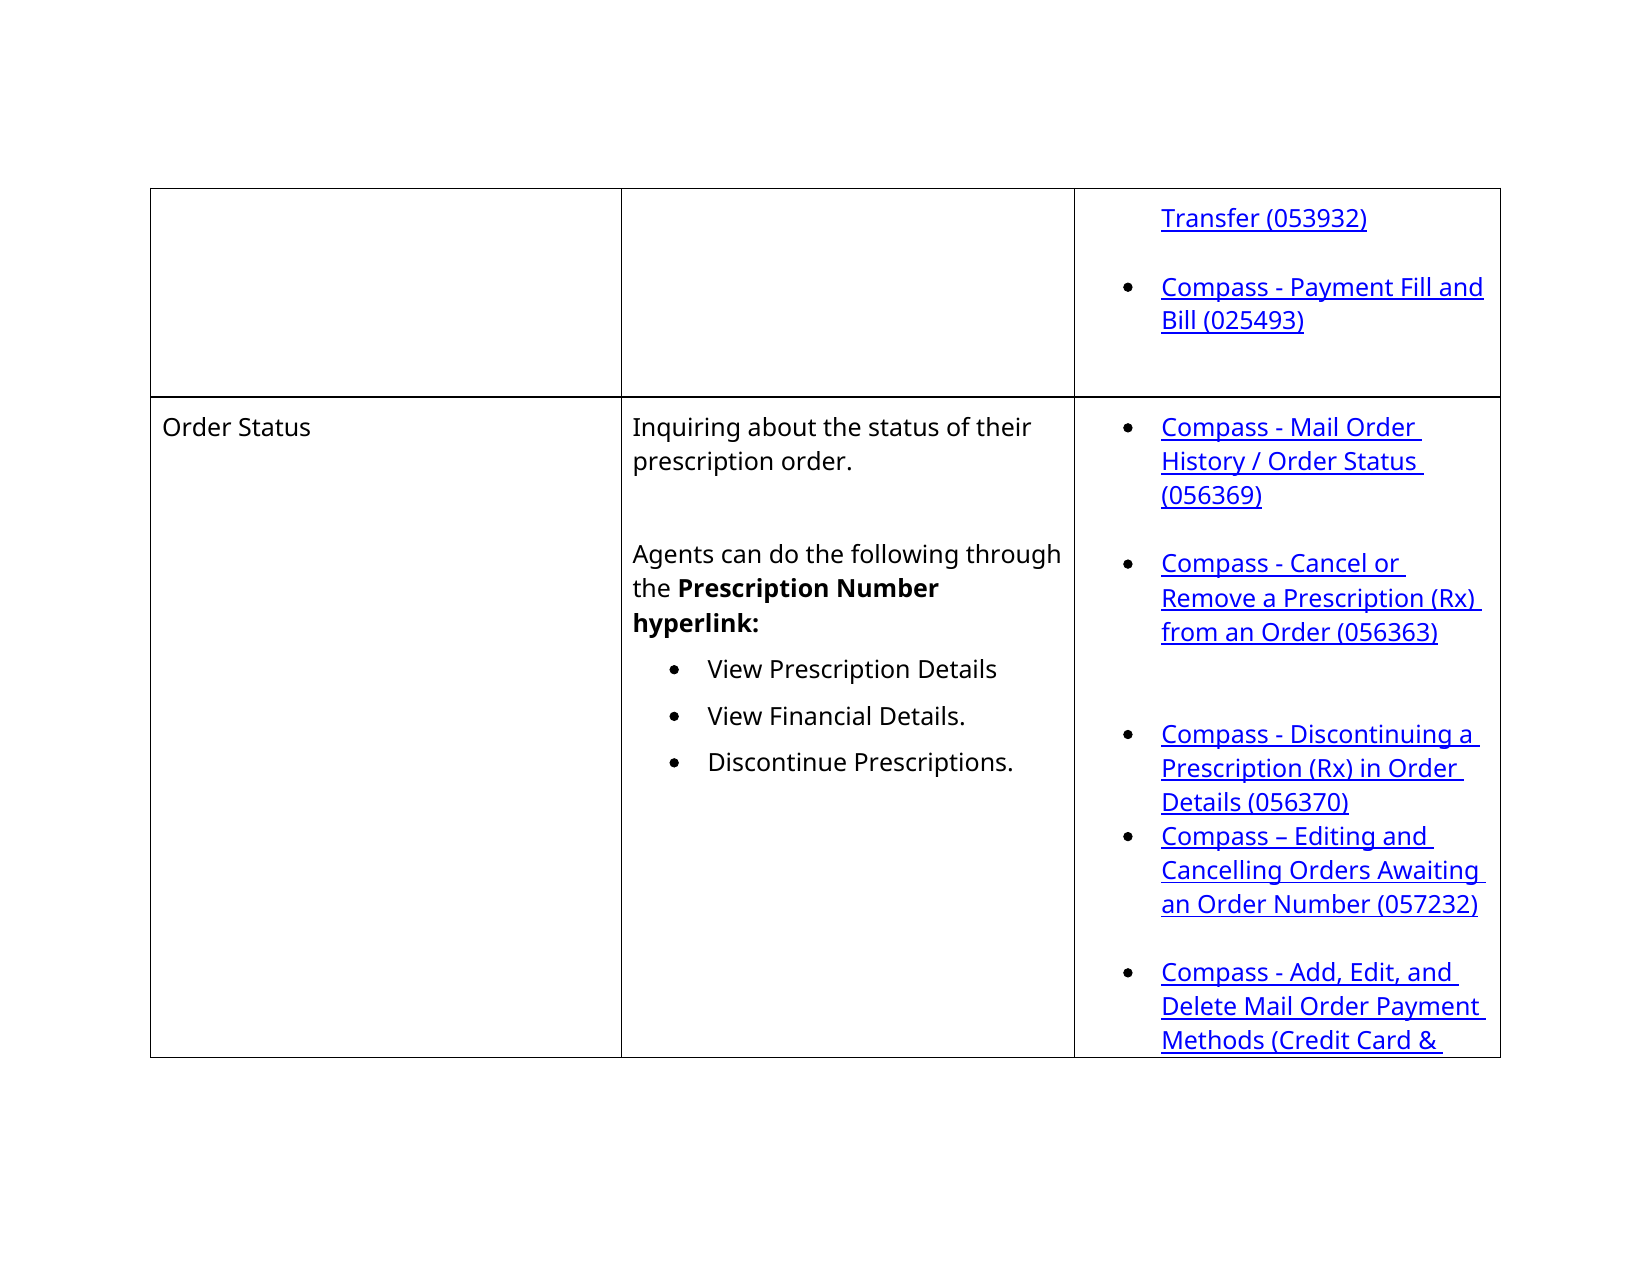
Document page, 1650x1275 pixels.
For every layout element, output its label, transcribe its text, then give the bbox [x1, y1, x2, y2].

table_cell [151, 189, 621, 396]
table_cell Order Status [151, 398, 621, 1057]
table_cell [622, 189, 1074, 396]
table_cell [1075, 398, 1500, 1057]
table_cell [1075, 189, 1500, 396]
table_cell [622, 398, 1074, 1057]
